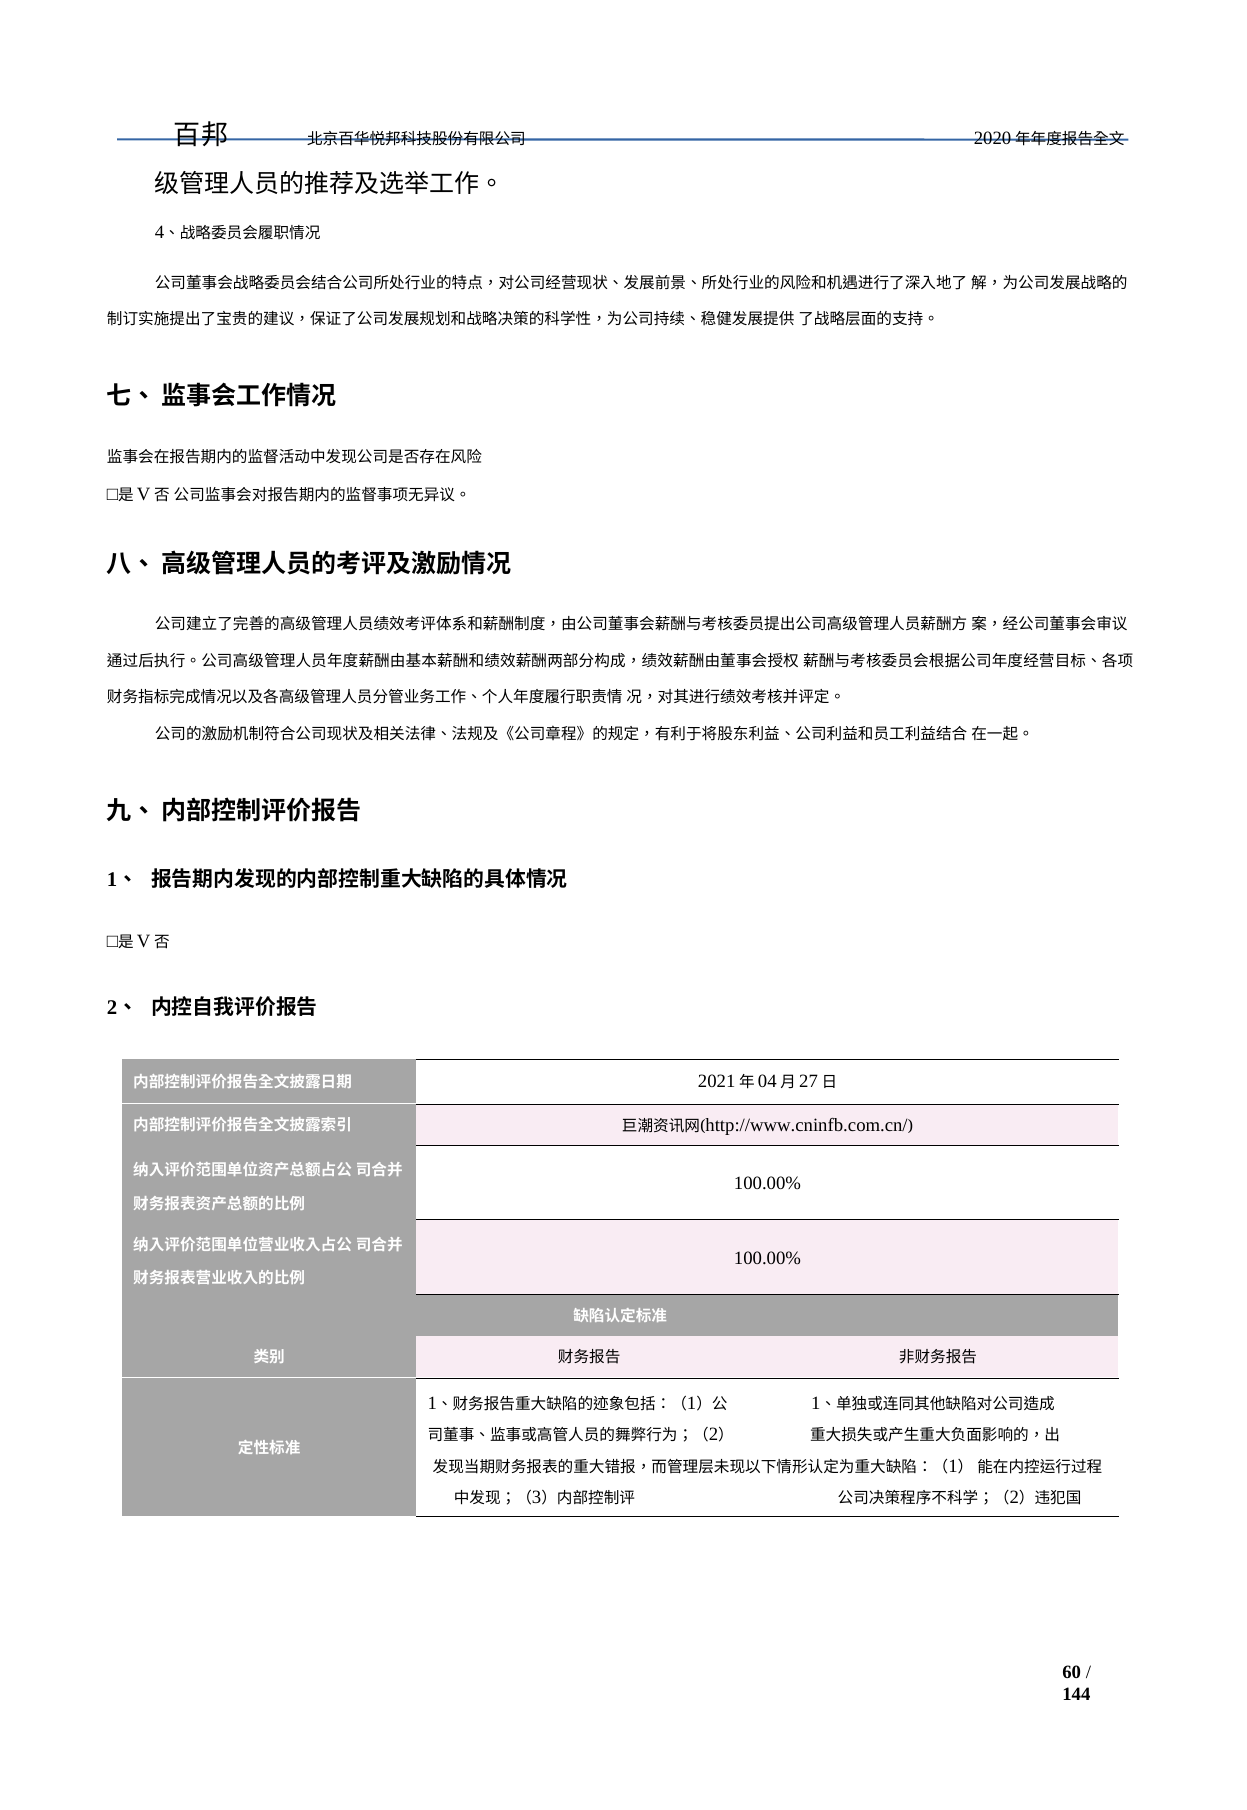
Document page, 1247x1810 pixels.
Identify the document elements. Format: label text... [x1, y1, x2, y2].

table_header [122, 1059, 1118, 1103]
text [107, 164, 1133, 200]
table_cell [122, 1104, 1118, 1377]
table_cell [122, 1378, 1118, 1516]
text □是V否 [107, 930, 1133, 952]
text 七、 监事会工作情况 [107, 378, 1133, 412]
text 监事会在报告期内的监督活动中发现公司是否存在风险 [107, 433, 1133, 470]
text 1、 报告期内发现的内部控制重大缺陷的具体情况 [107, 864, 1133, 892]
text 2、 内控自我评价报告 [107, 992, 1133, 1021]
text 公司的激励机制符合公司现状及相关法律、法规及《公司章程》的规定，有利于将股东利益、公司利益和员工利益结合 在一起。 [107, 710, 1133, 747]
text 九、 内部控制评价报告 [107, 792, 1133, 827]
text 4、战略委员会履职情况 [107, 221, 1133, 243]
text 八、 高级管理人员的考评及激励情况 [107, 545, 1133, 579]
text 公司建立了完善的高级管理人员绩效考评体系和薪酬制度，由公司董事会薪酬与考核委员提出公司高级管理人员薪酬方 案，经公司董事会审议通过后执行。公司高级管理人员年度薪酬由基本薪酬和绩效薪酬两部分构成，绩效薪酬由董事会授权 薪酬与考核委员会根据公司年度经营目标、各项财务指标完成情况以及各高级管理人员分管业务工作、个人年度履行职责情 况，对其进行绩效考核并评定。 [107, 600, 1133, 710]
text 公司董事会战略委员会结合公司所处行业的特点，对公司经营现状、发展前景、所处行业的风险和机遇进行了深入地了 解，为公司发展战略的制订实施提出了宝贵的建议，保证了公司发展规划和战略决策的科学性，为公司持续、稳健发展提供 了战略层面的支持。 [107, 259, 1133, 332]
text □是V否 公司监事会对报告期内的监督事项无异议。 [107, 470, 1133, 508]
